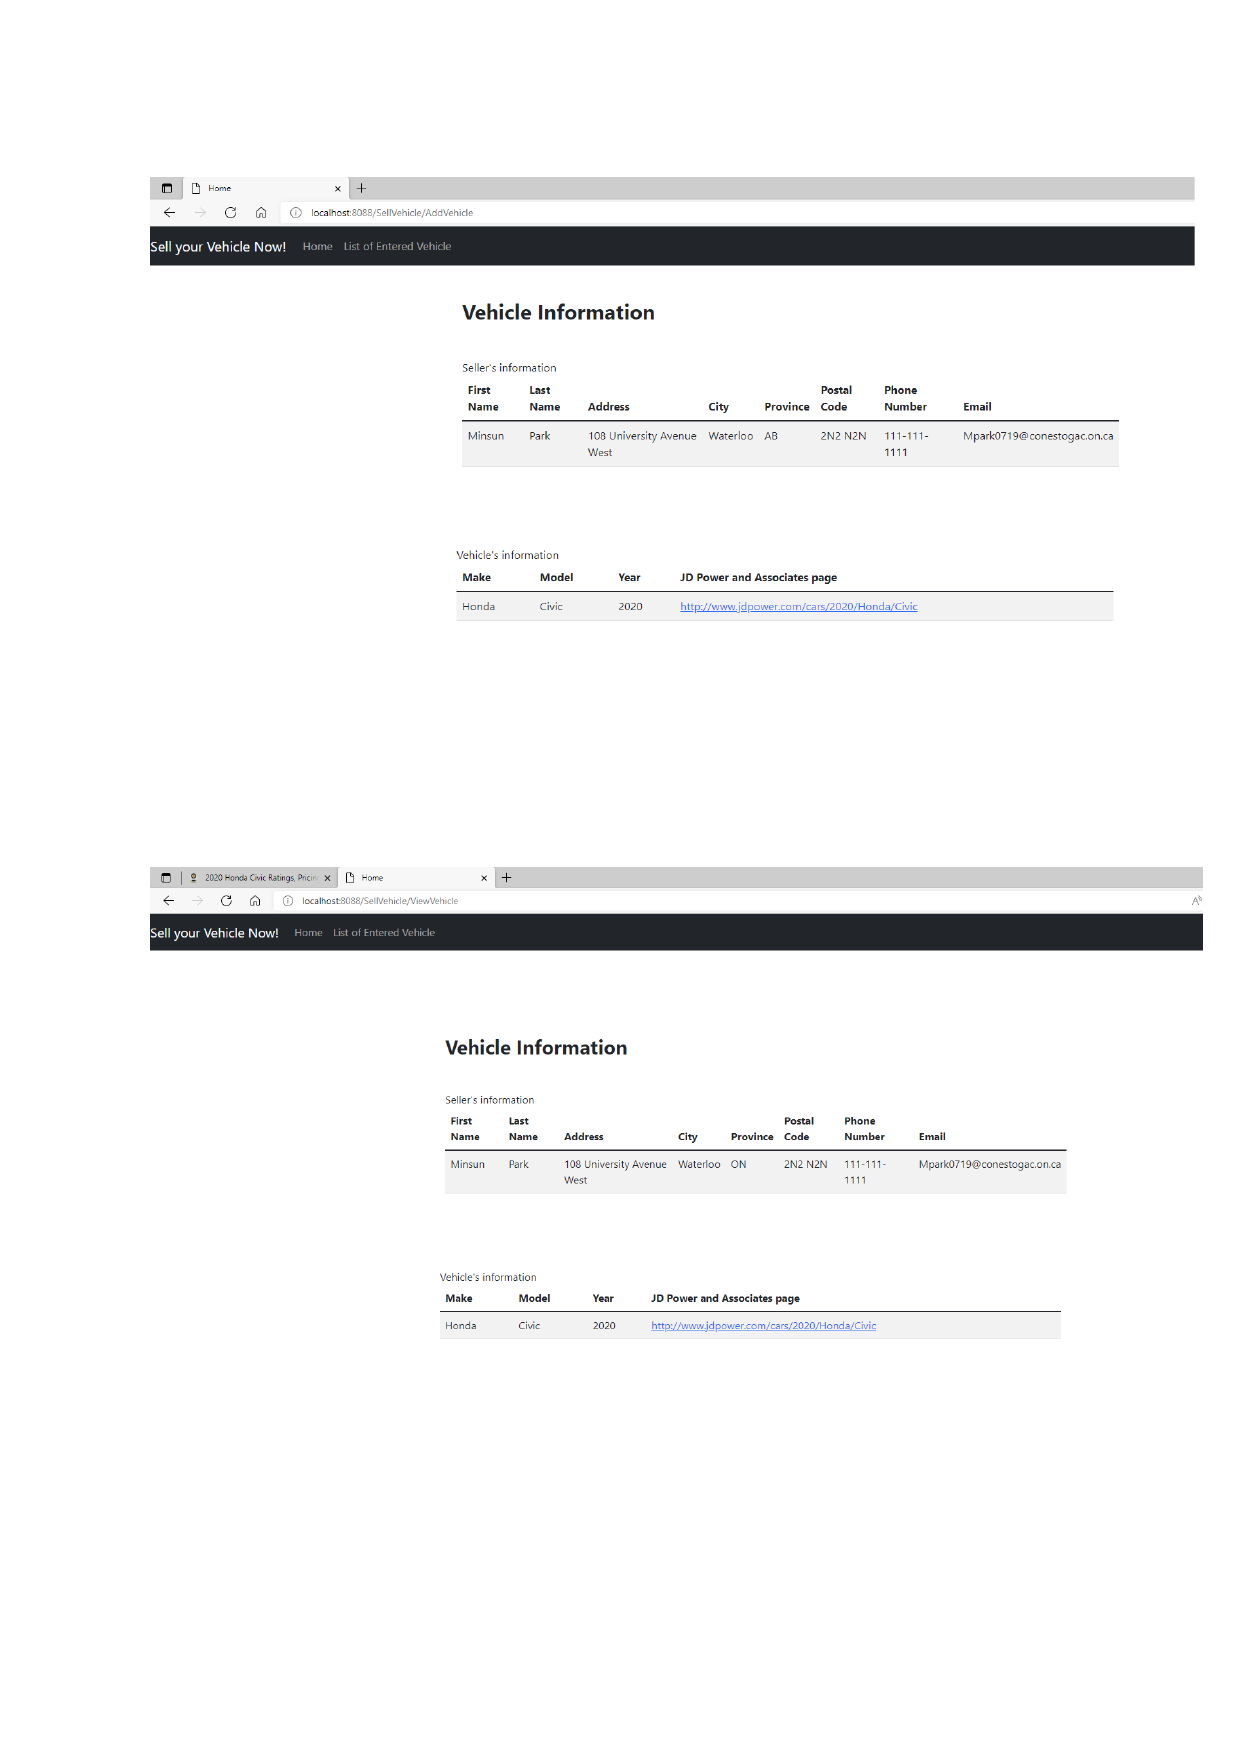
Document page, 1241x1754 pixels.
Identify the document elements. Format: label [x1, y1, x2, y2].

picture [150, 867, 1203, 1516]
picture [150, 177, 1195, 850]
